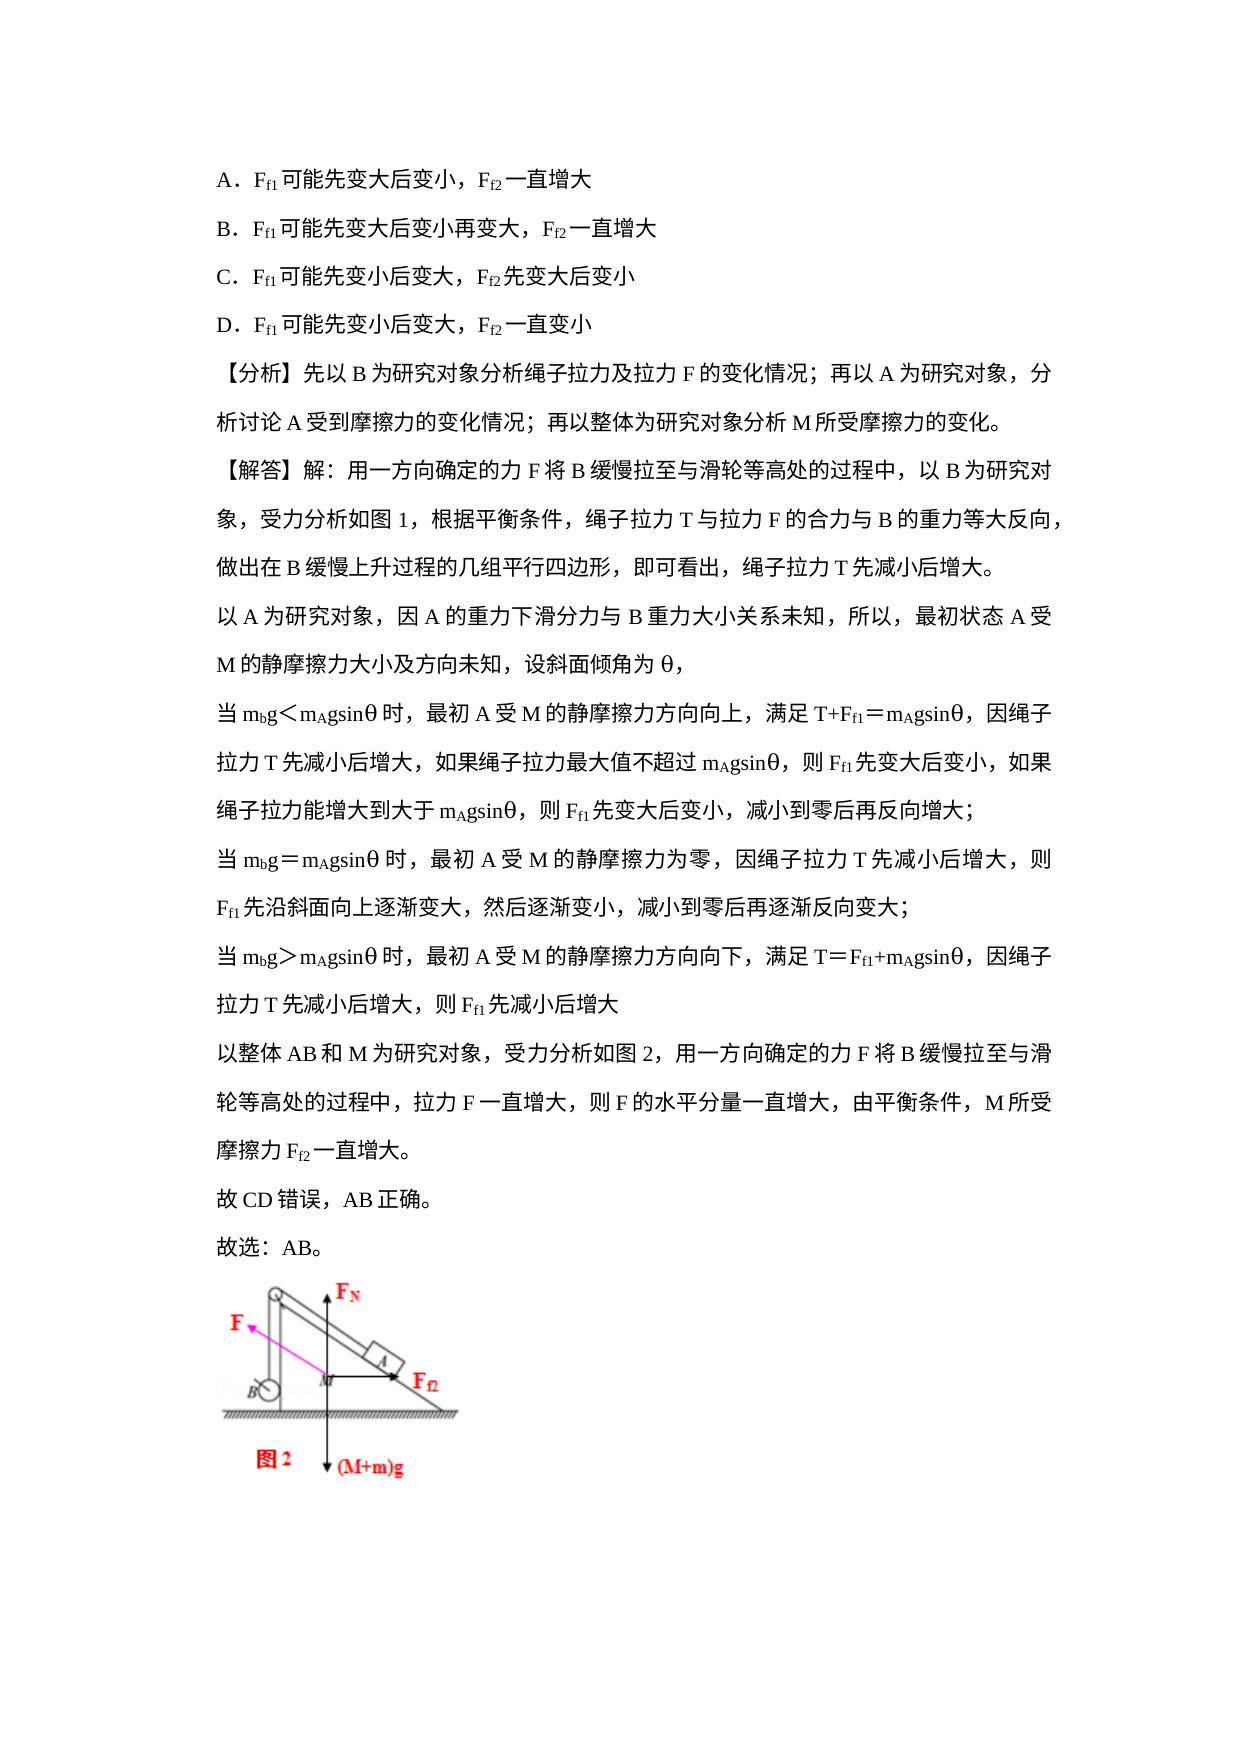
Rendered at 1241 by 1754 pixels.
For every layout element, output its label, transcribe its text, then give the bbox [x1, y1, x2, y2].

text A．Ff1可能先变大后变小，Ff2一直增大 [187, 162, 1053, 194]
text 故CD错误，AB正确。 [216, 1181, 1053, 1214]
text 以整体AB和M为研究对象，受力分析如图2，用一方向确定的力F将B缓慢拉至与滑轮等高处的过程中，拉力F一直增大，则F的水平分量一直增大，由平衡条件，M所受摩擦力Ff2一直增大。 [216, 1035, 1053, 1165]
text D．Ff1可能先变小后变大，Ff2一直变小 [187, 307, 1053, 339]
text 当mbg＝mAgsinθ时，最初A受M的静摩擦力为零，因绳子拉力T先减小后增大，则Ff1先沿斜面向上逐渐变大，然后逐渐变小，减小到零后再逐渐反向变大； [216, 841, 1053, 922]
picture [216, 1277, 465, 1483]
text B．Ff1可能先变大后变小再变大，Ff2一直增大 [187, 210, 1053, 243]
text 当mbg＞mAgsinθ时，最初A受M的静摩擦力方向向下，满足T＝Ff1+mAgsinθ，因绳子拉力T先减小后增大，则Ff1先减小后增大 [216, 938, 1053, 1019]
text 【分析】先以B为研究对象分析绳子拉力及拉力F的变化情况；再以A为研究对象，分析讨论A受到摩擦力的变化情况；再以整体为研究对象分析M所受摩擦力的变化。 [216, 355, 1053, 437]
text 故选：AB。 [216, 1229, 1053, 1262]
text 以A为研究对象，因A的重力下滑分力与B重力大小关系未知，所以，最初状态A受M的静摩擦力大小及方向未知，设斜面倾角为θ， [216, 598, 1053, 679]
text 【解答】解：用一方向确定的力F将B缓慢拉至与滑轮等高处的过程中，以B为研究对象，受力分析如图1，根据平衡条件，绳子拉力T与拉力F的合力与B的重力等大反向，做出在B缓慢上升过程的几组平行四边形，即可看出，绳子拉力T先减小后增大。 [216, 452, 1053, 582]
text 当mbg＜mAgsinθ时，最初A受M的静摩擦力方向向上，满足T+Ff1＝mAgsinθ，因绳子拉力T先减小后增大，如果绳子拉力最大值不超过mAgsinθ，则Ff1先变大后变小，如果绳子拉力能增大到大于mAgsinθ，则Ff1先变大后变小，减小到零后再反向增大； [216, 695, 1053, 825]
text C．Ff1可能先变小后变大，Ff2先变大后变小 [187, 259, 1053, 291]
